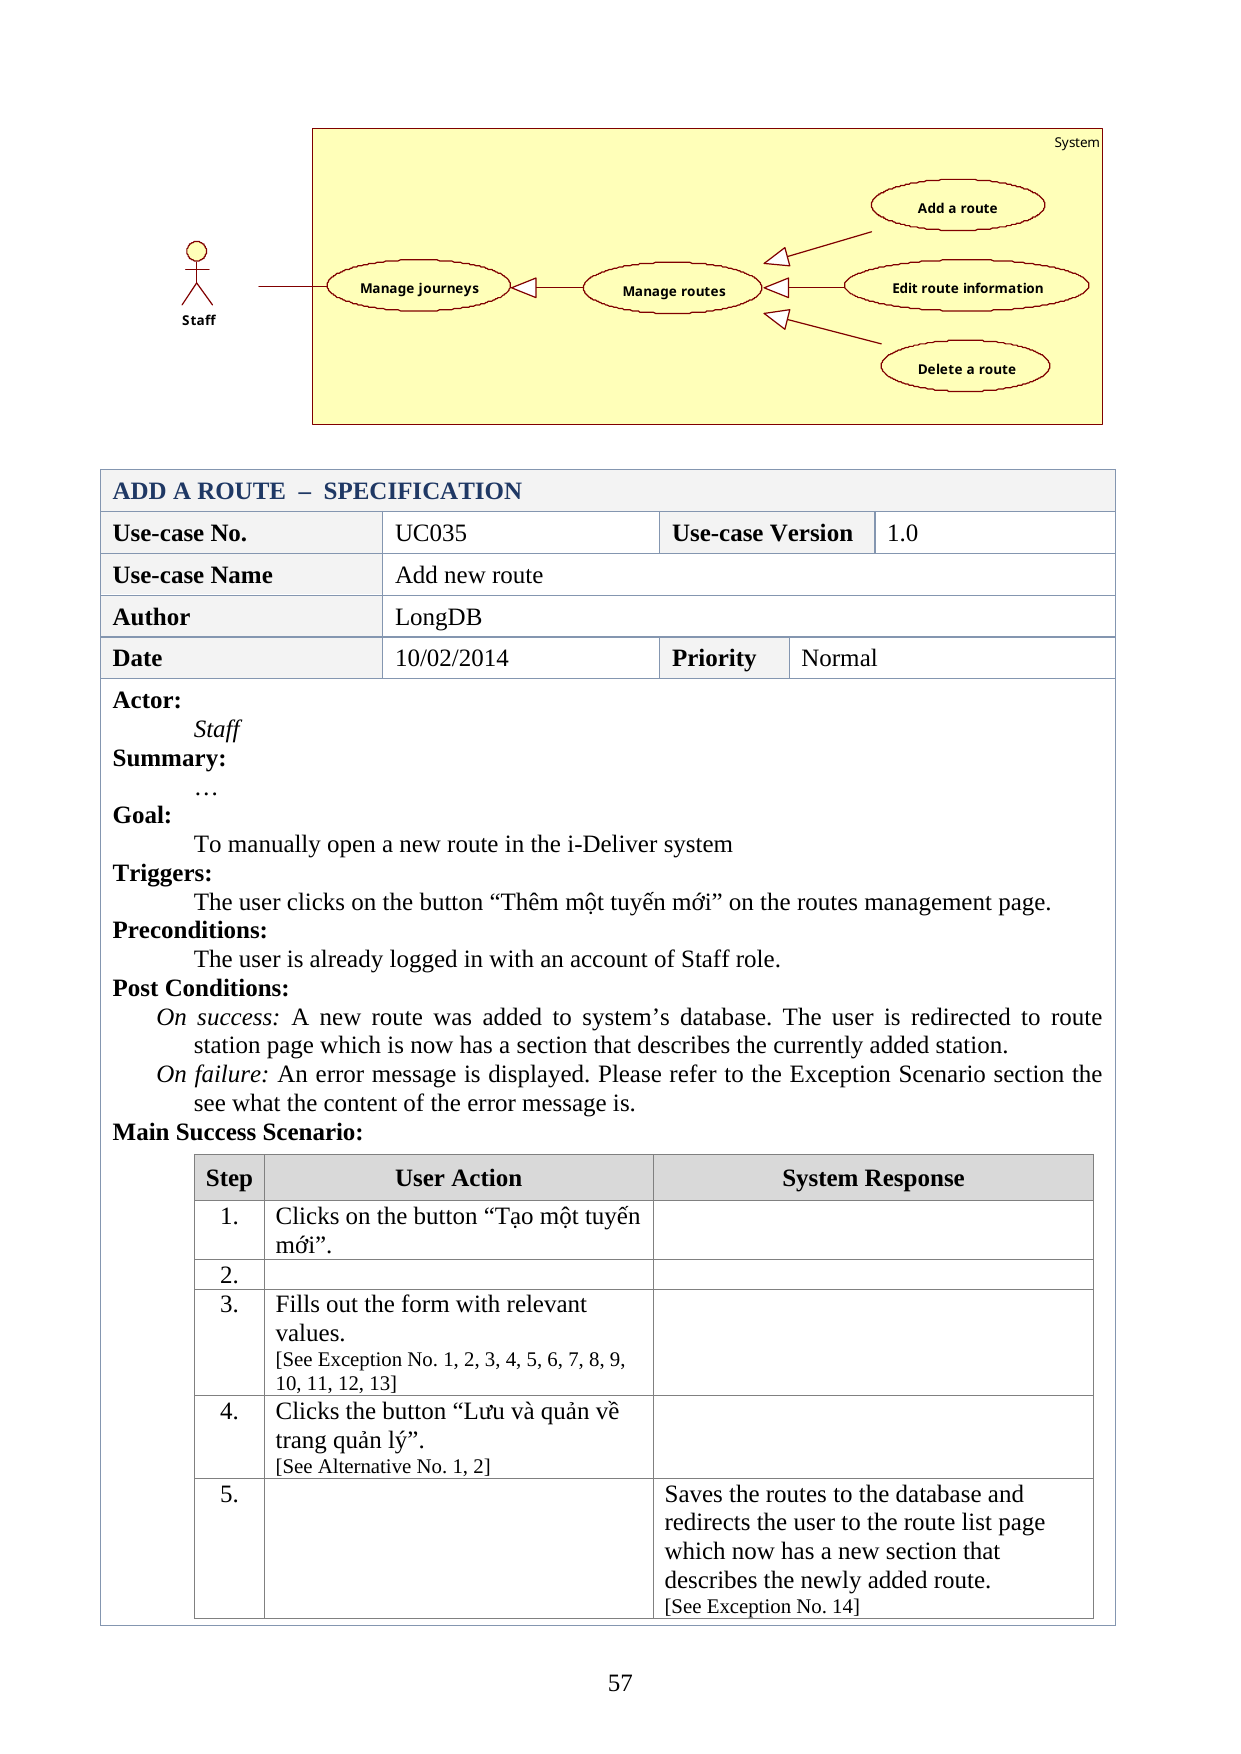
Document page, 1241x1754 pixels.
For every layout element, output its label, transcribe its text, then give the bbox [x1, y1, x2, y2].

table_cell LongDB [383, 596, 1115, 636]
table_cell Add new route [383, 554, 1115, 594]
table_cell Use-case Name [101, 554, 382, 594]
table_cell Use-case No. [101, 512, 382, 553]
table_cell 10/02/2014 [383, 638, 659, 678]
table_cell Author [101, 596, 382, 636]
table_cell Priority [660, 638, 789, 678]
table_cell Normal [790, 638, 1115, 678]
table_cell UC035 [383, 512, 659, 553]
table_header ADD A ROUTE – SPECIFICATION [101, 470, 1115, 511]
table_cell Use-case Version [660, 512, 874, 553]
table_cell Date [101, 638, 382, 678]
table_cell 1.0 [876, 512, 1115, 553]
